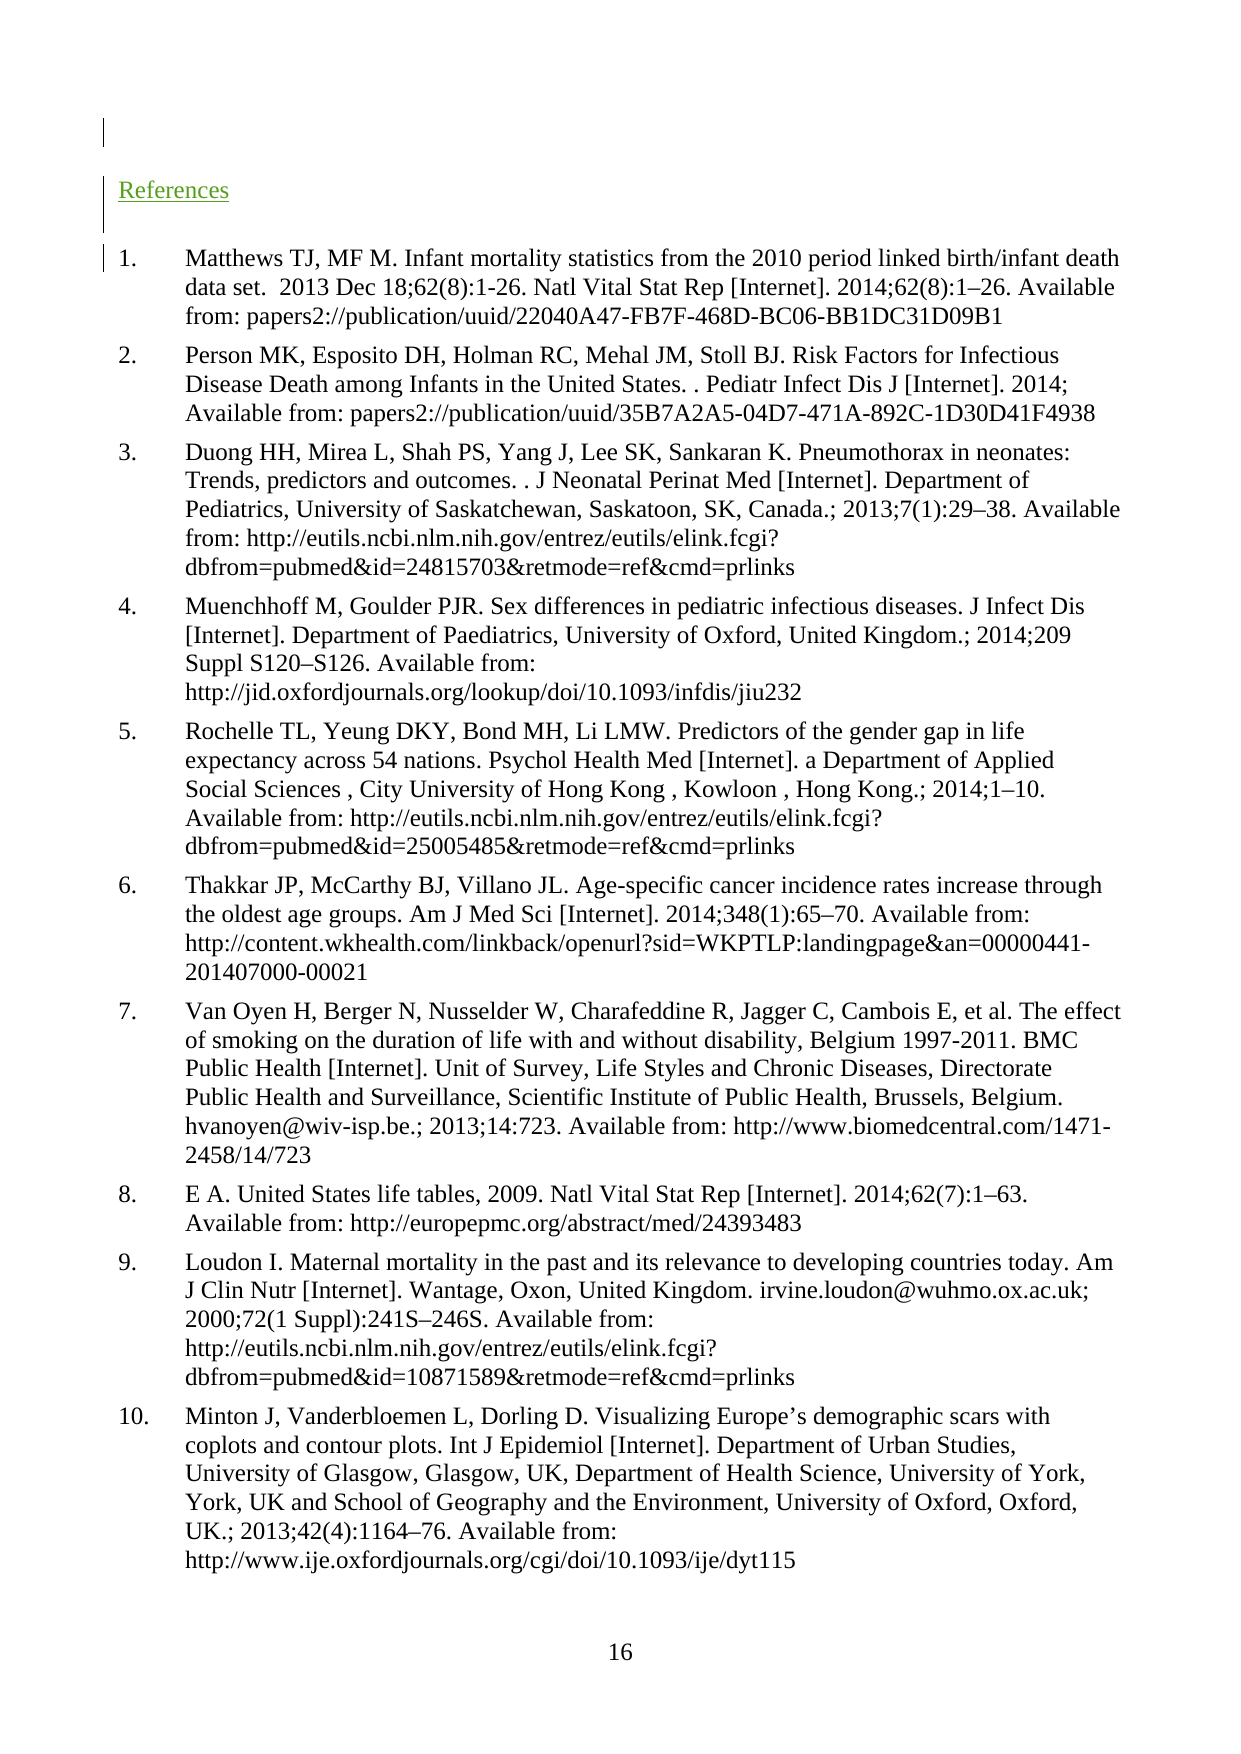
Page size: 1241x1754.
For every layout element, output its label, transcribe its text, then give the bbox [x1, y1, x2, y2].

text 5. Rochelle TL, Yeung DKY, Bond MH, Li LMW. Predictors of the gender gap in life expectancy across 54 nations. Psychol Health Med [Internet]. a Department of Applied Social Sciences , City University of Hong Kong , Kowloon , Hong Kong.; 2014;1–10. Available from: http://eutils.ncbi.nlm.nih.gov/entrez/eutils/elink.fcgi?dbfrom=pubmed&id=25005485&retmode=ref&cmd=prlinks [118, 716, 1122, 860]
text 10. Minton J, Vanderbloemen L, Dorling D. Visualizing Europe’s demographic scars with coplots and contour plots. Int J Epidemiol [Internet]. Department of Urban Studies, University of Glasgow, Glasgow, UK, Department of Health Science, University of York, York, UK and School of Geography and the Environment, University of Oxford, Oxford, UK.; 2013;42(4):1164–76. Available from: http://www.ije.oxfordjournals.org/cgi/doi/10.1093/ije/dyt115 [118, 1401, 1122, 1573]
text 8. E A. United States life tables, 2009. Natl Vital Stat Rep [Internet]. 2014;62(7):1–63. Available from: http://europepmc.org/abstract/med/24393483 [118, 1179, 1122, 1236]
text 7. Van Oyen H, Berger N, Nusselder W, Charafeddine R, Jagger C, Cambois E, et al. The effect of smoking on the duration of life with and without disability, Belgium 1997-2011. BMC Public Health [Internet]. Unit of Survey, Life Styles and Chronic Diseases, Directorate Public Health and Surveillance, Scientific Institute of Public Health, Brussels, Belgium. hvanoyen@wiv-isp.be.; 2013;14:723. Available from: http://www.biomedcentral.com/1471-2458/14/723 [118, 996, 1122, 1168]
text 2. Person MK, Esposito DH, Holman RC, Mehal JM, Stoll BJ. Risk Factors for Infectious Disease Death among Infants in the United States. . Pediatr Infect Dis J [Internet]. 2014; Available from: papers2://publication/uuid/35B7A2A5-04D7-471A-892C-1D30D41F4938 [118, 340, 1122, 426]
text 1. Matthews TJ, MF M. Infant mortality statistics from the 2010 period linked birth/infant death data set. 2013 Dec 18;62(8):1-26. Natl Vital Stat Rep [Internet]. 2014;62(8):1–26. Available from: papers2://publication/uuid/22040A47-FB7F-468D-BC06-BB1DC31D09B1 [118, 243, 1122, 330]
text 3. Duong HH, Mirea L, Shah PS, Yang J, Lee SK, Sankaran K. Pneumothorax in neonates: Trends, predictors and outcomes. . J Neonatal Perinat Med [Internet]. Department of Pediatrics, University of Saskatchewan, Saskatoon, SK, Canada.; 2013;7(1):29–38. Available from: http://eutils.ncbi.nlm.nih.gov/entrez/eutils/elink.fcgi?dbfrom=pubmed&id=24815703&retmode=ref&cmd=prlinks [118, 437, 1122, 581]
text 4. Muenchhoff M, Goulder PJR. Sex differences in pediatric infectious diseases. J Infect Dis [Internet]. Department of Paediatrics, University of Oxford, United Kingdom.; 2014;209 Suppl S120–S126. Available from: http://jid.oxfordjournals.org/lookup/doi/10.1093/infdis/jiu232 [118, 591, 1122, 706]
text 6. Thakkar JP, McCarthy BJ, Villano JL. Age-specific cancer incidence rates increase through the oldest age groups. Am J Med Sci [Internet]. 2014;348(1):65–70. Available from: http://content.wkhealth.com/linkback/openurl?sid=WKPTLP:landingpage&an=00000441-201407000-00021 [118, 871, 1122, 986]
text 9. Loudon I. Maternal mortality in the past and its relevance to developing countries today. Am J Clin Nutr [Internet]. Wantage, Oxon, United Kingdom. irvine.loudon@wuhmo.ox.ac.uk; 2000;72(1 Suppl):241S–246S. Available from: http://eutils.ncbi.nlm.nih.gov/entrez/eutils/elink.fcgi?dbfrom=pubmed&id=10871589&retmode=ref&cmd=prlinks [118, 1247, 1122, 1391]
